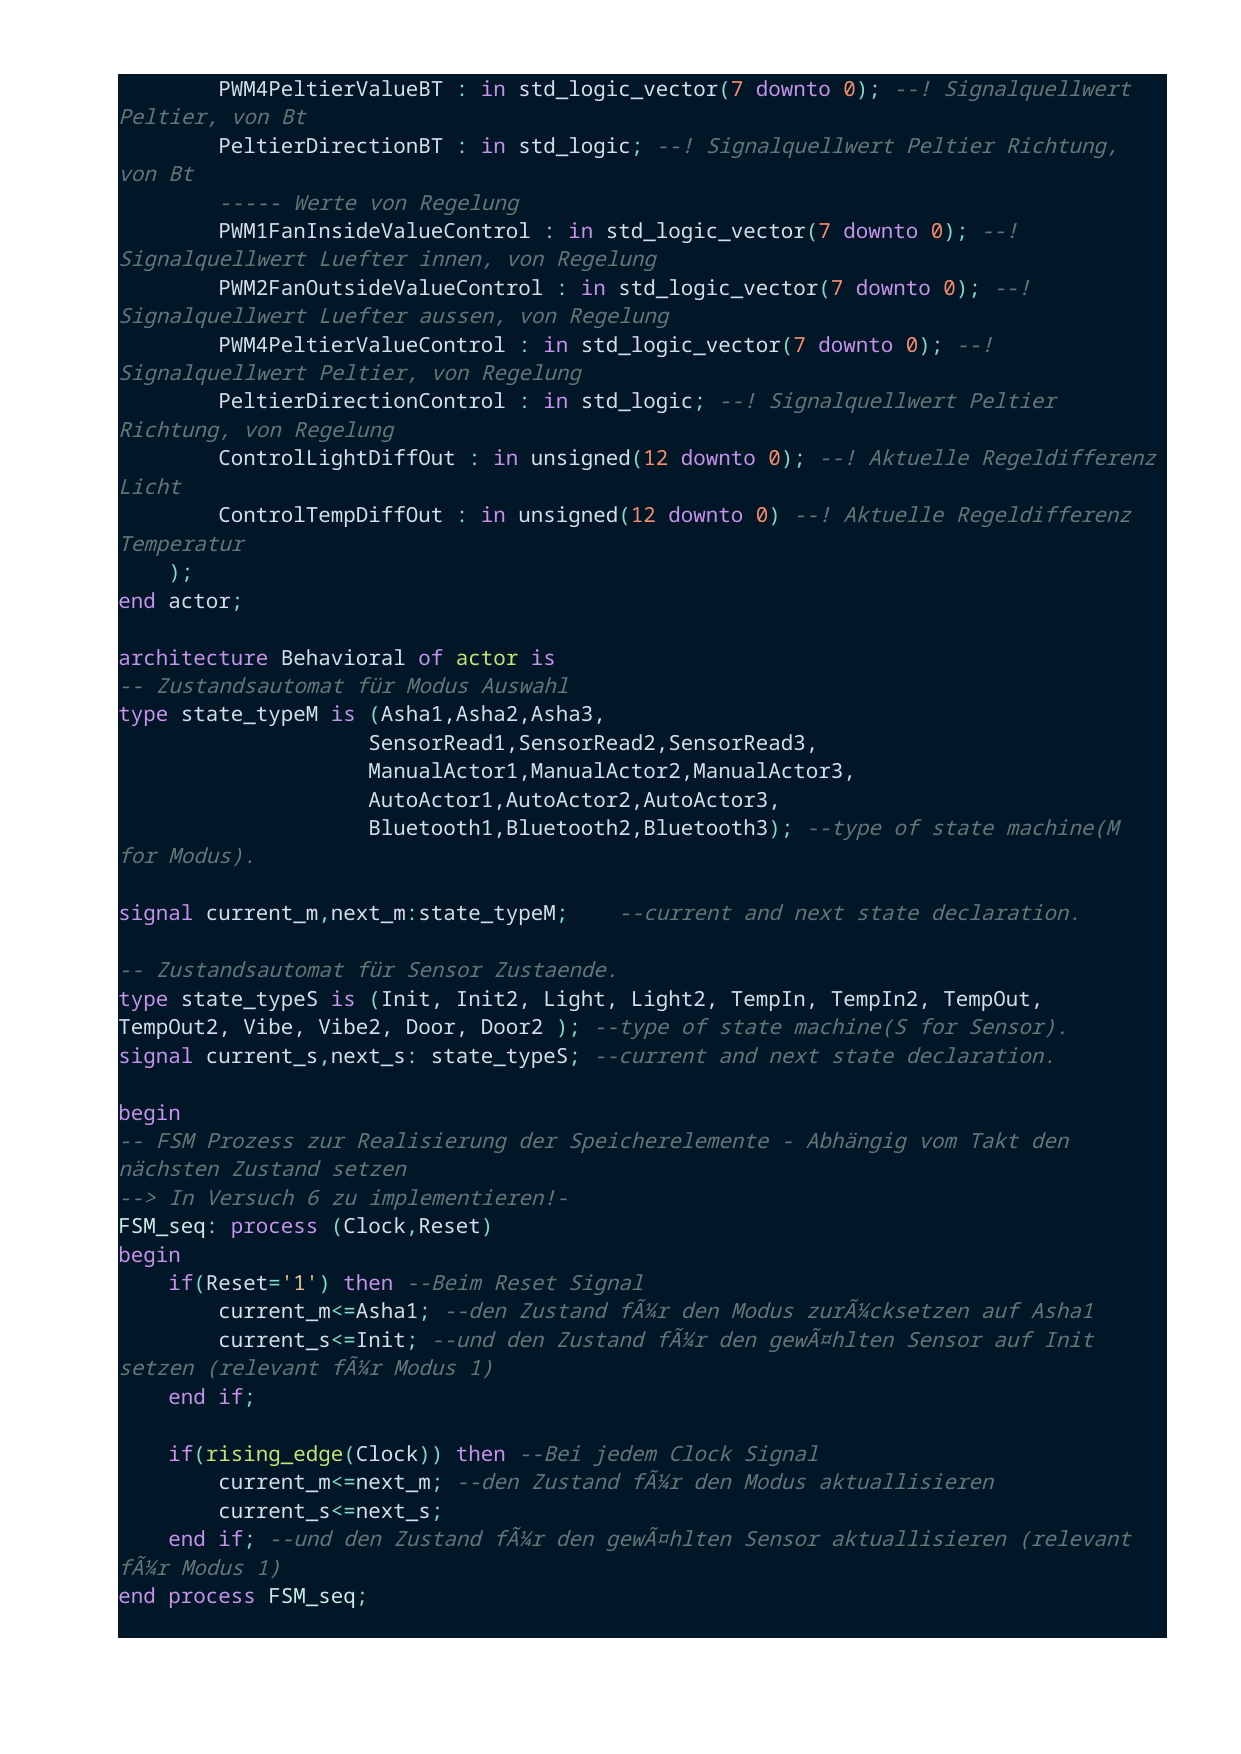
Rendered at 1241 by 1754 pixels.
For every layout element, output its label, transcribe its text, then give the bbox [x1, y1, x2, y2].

text PeltierDirectionBT : in std_logic; --! Signalquellwert Peltier Richtung, von Bt [118, 131, 1167, 188]
text AutoActor1,AutoActor2,AutoActor3, [118, 785, 1167, 813]
text type state_typeM is (Asha1,Asha2,Asha3, [118, 699, 1167, 728]
text current_s<=next_s; [118, 1496, 1167, 1524]
text ); [118, 557, 1167, 586]
text end if; --und den Zustand fÃ¼r den gewÃ¤hlten Sensor aktuallisieren (relevant fÃ¼r Modus 1) [118, 1524, 1167, 1581]
text if(Reset='1') then --Beim Reset Signal [118, 1268, 1167, 1297]
text signal current_s,next_s: state_typeS; --current and next state declaration. [118, 1041, 1167, 1069]
text current_s<=Init; --und den Zustand fÃ¼r den gewÃ¤hlten Sensor auf Init setzen (relevant fÃ¼r Modus 1) [118, 1325, 1167, 1382]
text ----- Werte von Regelung [118, 188, 1167, 216]
text architecture Behavioral of actor is [118, 643, 1167, 671]
text PWM4PeltierValueBT : in std_logic_vector(7 downto 0); --! Signalquellwert Peltier, von Bt [118, 74, 1167, 131]
text ControlTempDiffOut : in unsigned(12 downto 0) --! Aktuelle Regeldifferenz Temperatur [118, 500, 1167, 557]
text if(rising_edge(Clock)) then --Bei jedem Clock Signal [118, 1439, 1167, 1467]
text PWM2FanOutsideValueControl : in std_logic_vector(7 downto 0); --! Signalquellwert Luefter aussen, von Regelung [118, 273, 1167, 330]
text -- Zustandsautomat für Modus Auswahl [118, 671, 1167, 699]
text begin [118, 1098, 1167, 1126]
text end actor; [118, 586, 1167, 614]
text end if; [118, 1382, 1167, 1410]
text PWM4PeltierValueControl : in std_logic_vector(7 downto 0); --! Signalquellwert Peltier, von Regelung [118, 330, 1167, 387]
text Bluetooth1,Bluetooth2,Bluetooth3); --type of state machine(M for Modus). [118, 813, 1167, 870]
text begin [118, 1240, 1167, 1268]
text -- Zustandsautomat für Sensor Zustaende. [118, 955, 1167, 984]
text PWM1FanInsideValueControl : in std_logic_vector(7 downto 0); --! Signalquellwert Luefter innen, von Regelung [118, 216, 1167, 273]
text --> In Versuch 6 zu implementieren!- [118, 1183, 1167, 1211]
text current_m<=Asha1; --den Zustand fÃ¼r den Modus zurÃ¼cksetzen auf Asha1 [118, 1297, 1167, 1325]
text -- FSM Prozess zur Realisierung der Speicherelemente - Abhängig vom Takt den nächsten Zustand setzen [118, 1126, 1167, 1183]
text PeltierDirectionControl : in std_logic; --! Signalquellwert Peltier Richtung, von Regelung [118, 387, 1167, 443]
text signal current_m,next_m:state_typeM; --current and next state declaration. [118, 898, 1167, 927]
text type state_typeS is (Init, Init2, Light, Light2, TempIn, TempIn2, TempOut, TempOut2, Vibe, Vibe2, Door, Door2 ); --type of state machine(S for Sensor). [118, 984, 1167, 1041]
text current_m<=next_m; --den Zustand fÃ¼r den Modus aktuallisieren [118, 1467, 1167, 1496]
text ManualActor1,ManualActor2,ManualActor3, [118, 756, 1167, 785]
text ControlLightDiffOut : in unsigned(12 downto 0); --! Aktuelle Regeldifferenz Licht [118, 443, 1167, 500]
text end process FSM_seq; [118, 1581, 1167, 1609]
text FSM_seq: process (Clock,Reset) [118, 1211, 1167, 1240]
text SensorRead1,SensorRead2,SensorRead3, [118, 728, 1167, 756]
